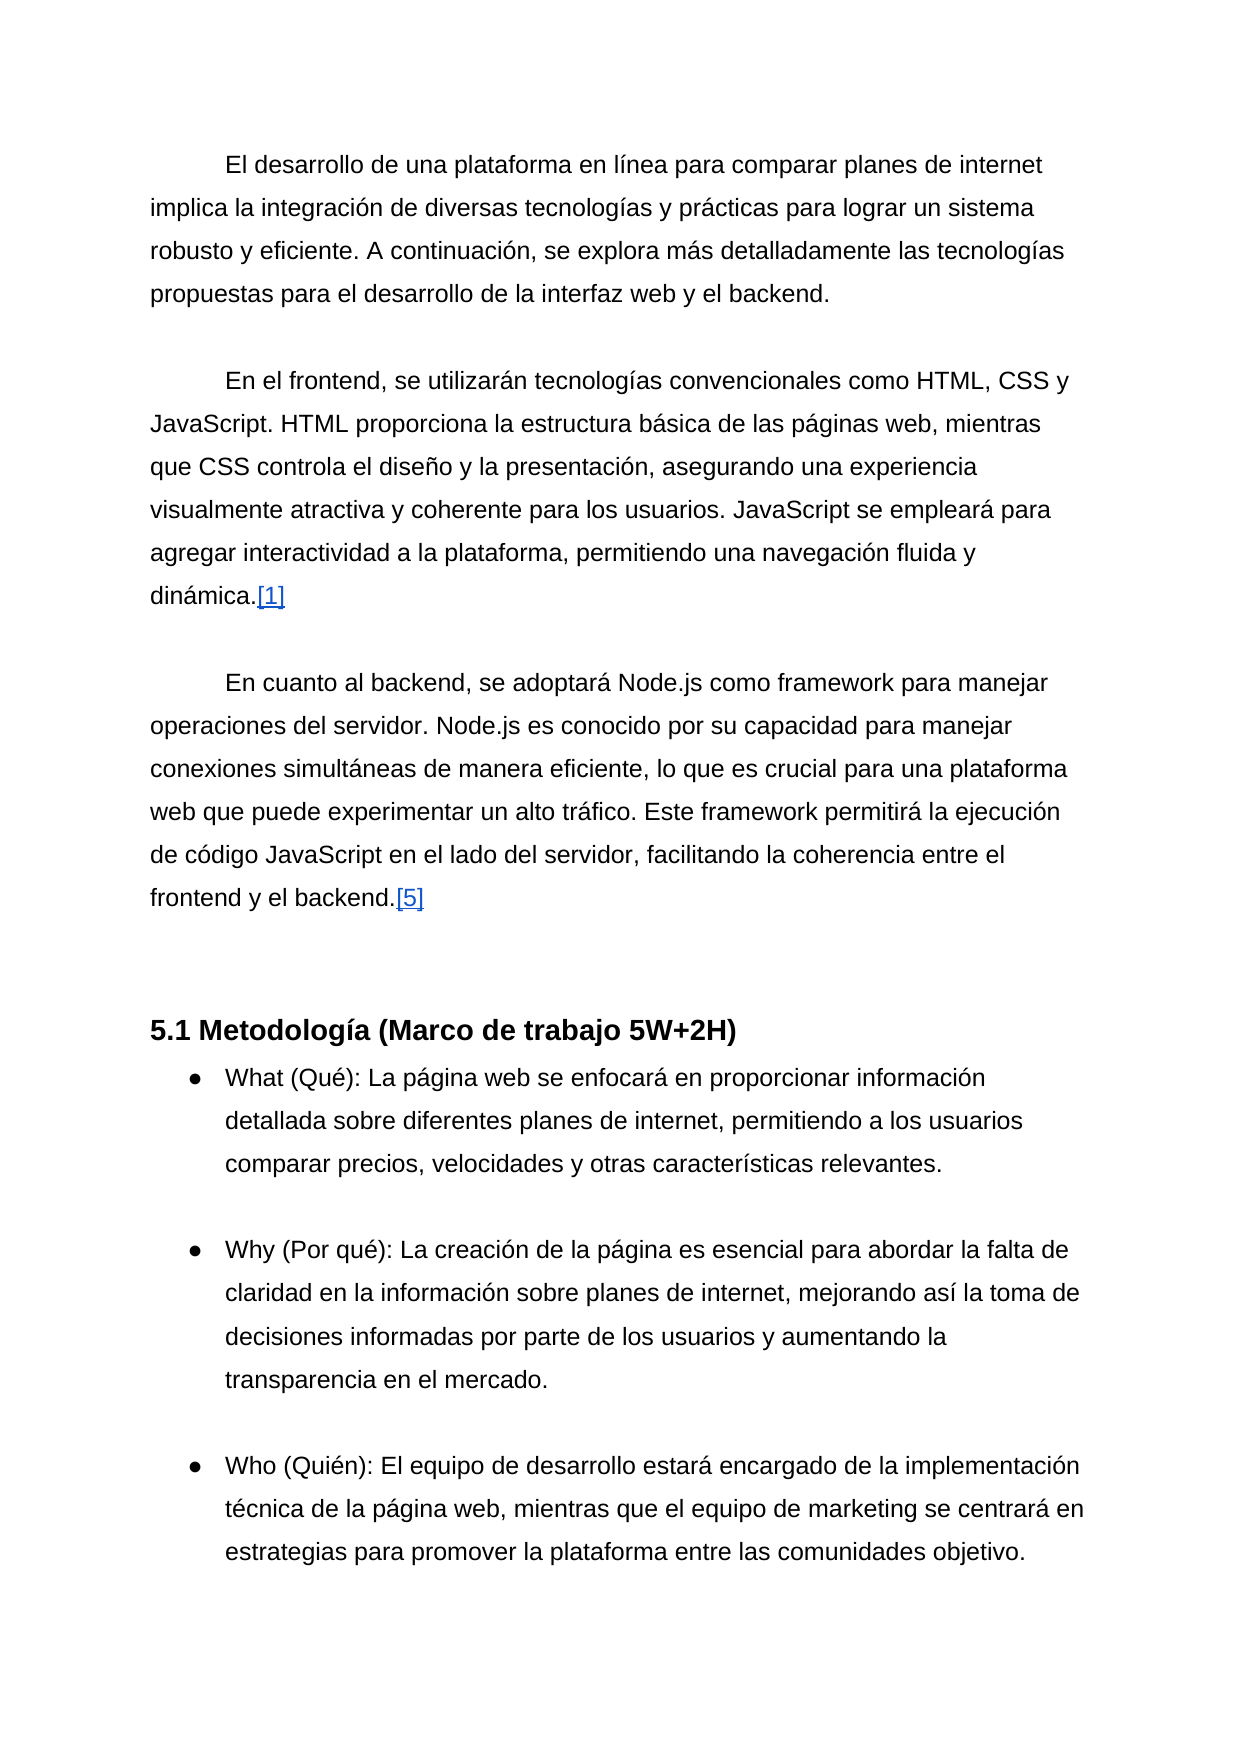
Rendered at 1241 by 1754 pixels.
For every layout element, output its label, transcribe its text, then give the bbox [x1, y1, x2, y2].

text En cuanto al backend, se adoptará Node.js como framework para manejar operaciones del servidor. Node.js es conocido por su capacidad para manejar conexiones simultáneas de manera eficiente, lo que es crucial para una plataforma web que puede experimentar un alto tráfico. Este framework permitirá la ejecución de código JavaScript en el lado del servidor, facilitando la coherencia entre el frontend y el backend.[5] [150, 667, 1090, 912]
list Who (Quién): El equipo de desarrollo estará encargado de la implementación técnica de la página web, mientras que el equipo de marketing se centrará en estrategias para promover la plataforma entre las comunidades objetivo. [187, 1451, 1090, 1566]
text 5.1 Metodología (Marco de trabajo 5W+2H) [150, 1012, 1090, 1046]
list Why (Por qué): La creación de la página es esencial para abordar la falta de claridad en la información sobre planes de internet, mejorando así la toma de decisiones informadas por parte de los usuarios y aumentando la transparencia en el mercado. [187, 1235, 1090, 1393]
list What (Qué): La página web se enfocará en proporcionar información detallada sobre diferentes planes de internet, permitiendo a los usuarios comparar precios, velocidades y otras características relevantes. [187, 1063, 1090, 1178]
text En el frontend, se utilizarán tecnologías convencionales como HTML, CSS y JavaScript. HTML proporciona la estructura básica de las páginas web, mientras que CSS controla el diseño y la presentación, asegurando una experiencia visualmente atractiva y coherente para los usuarios. JavaScript se empleará para agregar interactividad a la plataforma, permitiendo una navegación fluida y dinámica.[1] [150, 366, 1090, 610]
text El desarrollo de una plataforma en línea para comparar planes de internet implica la integración de diversas tecnologías y prácticas para lograr un sistema robusto y eficiente. A continuación, se explora más detalladamente las tecnologías propuestas para el desarrollo de la interfaz web y el backend. [150, 150, 1090, 308]
